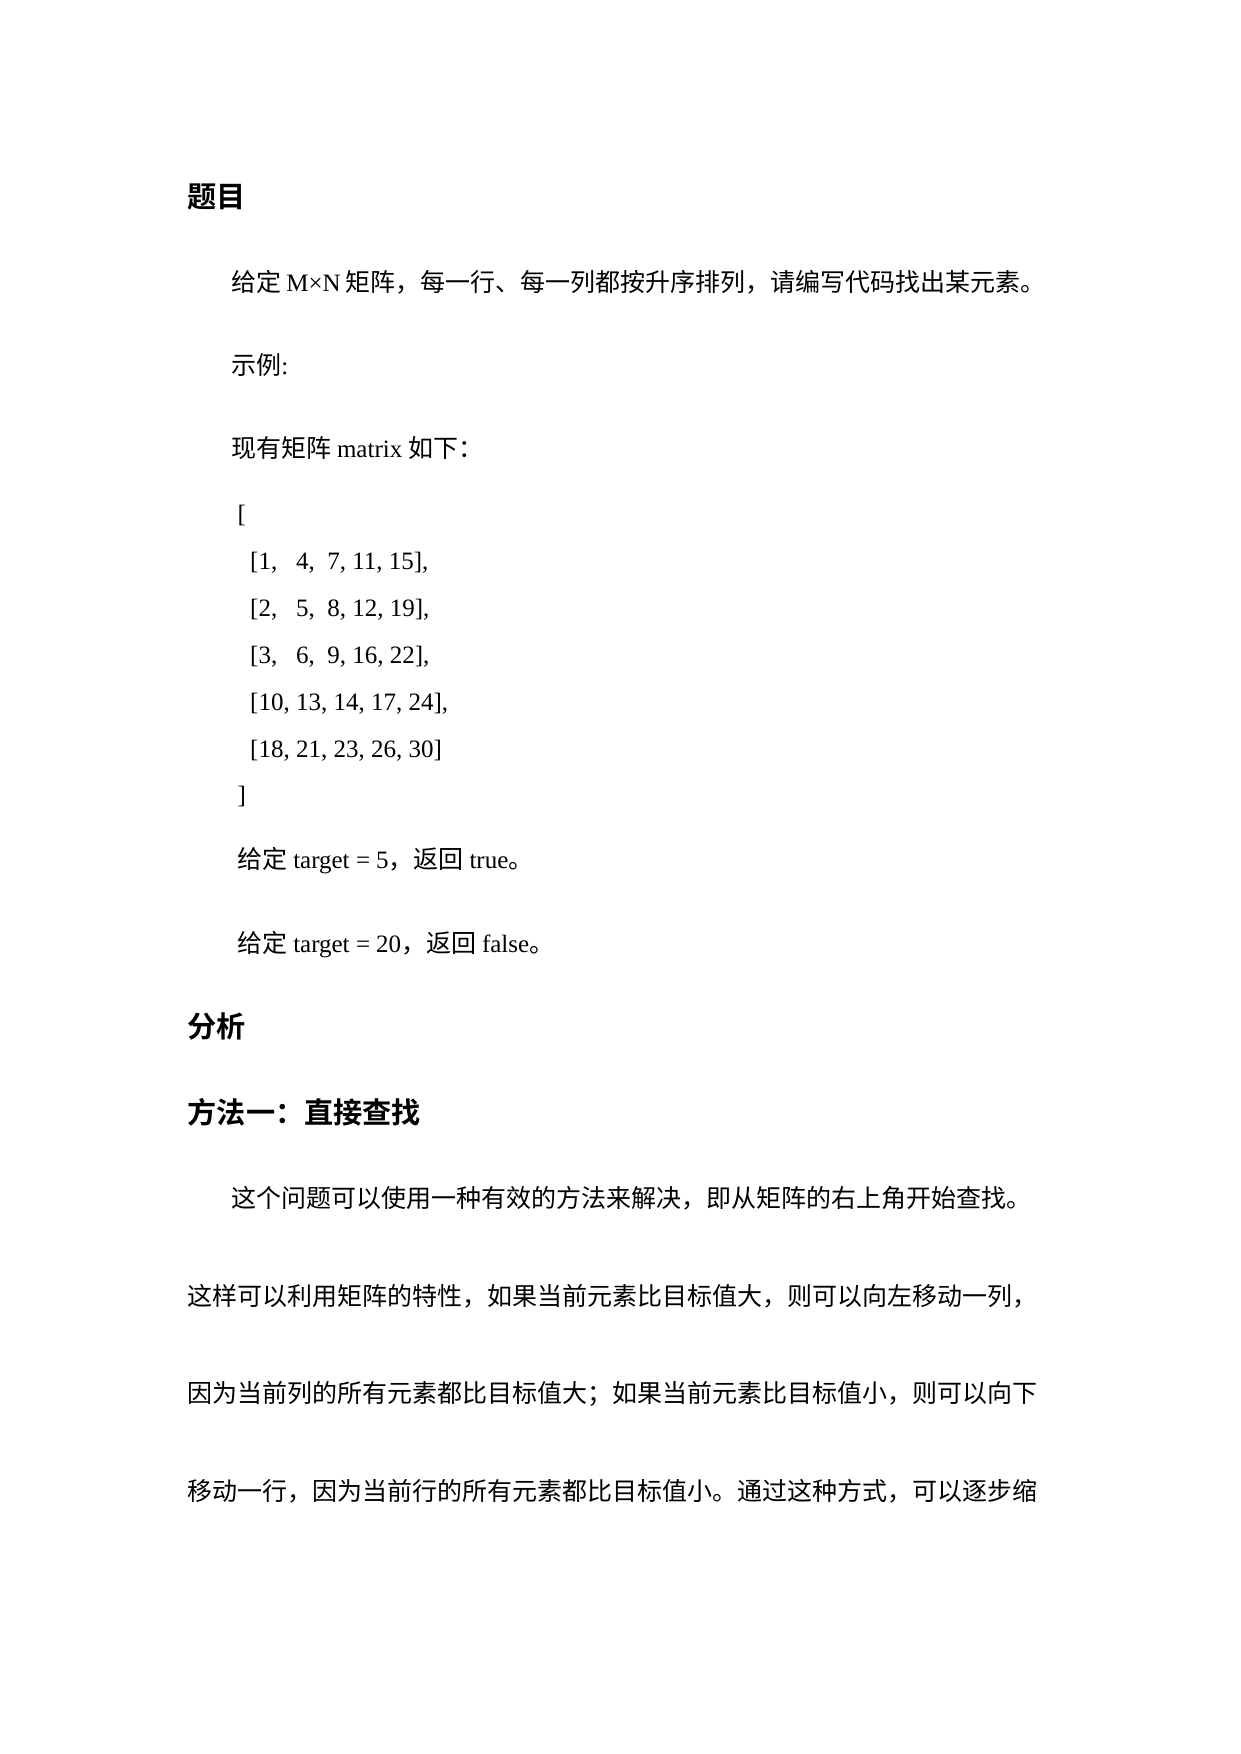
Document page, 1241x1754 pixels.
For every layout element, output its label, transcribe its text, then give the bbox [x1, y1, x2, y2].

text 示例: [212, 331, 1053, 396]
text 给定 target = 20，返回 false。 [237, 909, 1053, 974]
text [187, 1164, 1053, 1522]
text ] [237, 779, 1053, 811]
subtitle 分析 [187, 992, 1053, 1057]
text [ [237, 497, 1053, 530]
text 给定 target = 5，返回 true。 [237, 826, 1053, 891]
text [10, 13, 14, 17, 24], [237, 685, 1053, 717]
text [2, 5, 8, 12, 19], [237, 591, 1053, 624]
text 现有矩阵 matrix 如下： [212, 414, 1053, 479]
text [3, 6, 9, 16, 22], [237, 638, 1053, 671]
text [18, 21, 23, 26, 30] [237, 732, 1053, 764]
text 给定M×N矩阵，每一行、每一列都按升序排列，请编写代码找出某元素。 [187, 248, 1053, 313]
subtitle 方法一：直接查找 [187, 1078, 1053, 1143]
subtitle 题目 [187, 162, 1053, 227]
text [1, 4, 7, 11, 15], [237, 544, 1053, 577]
